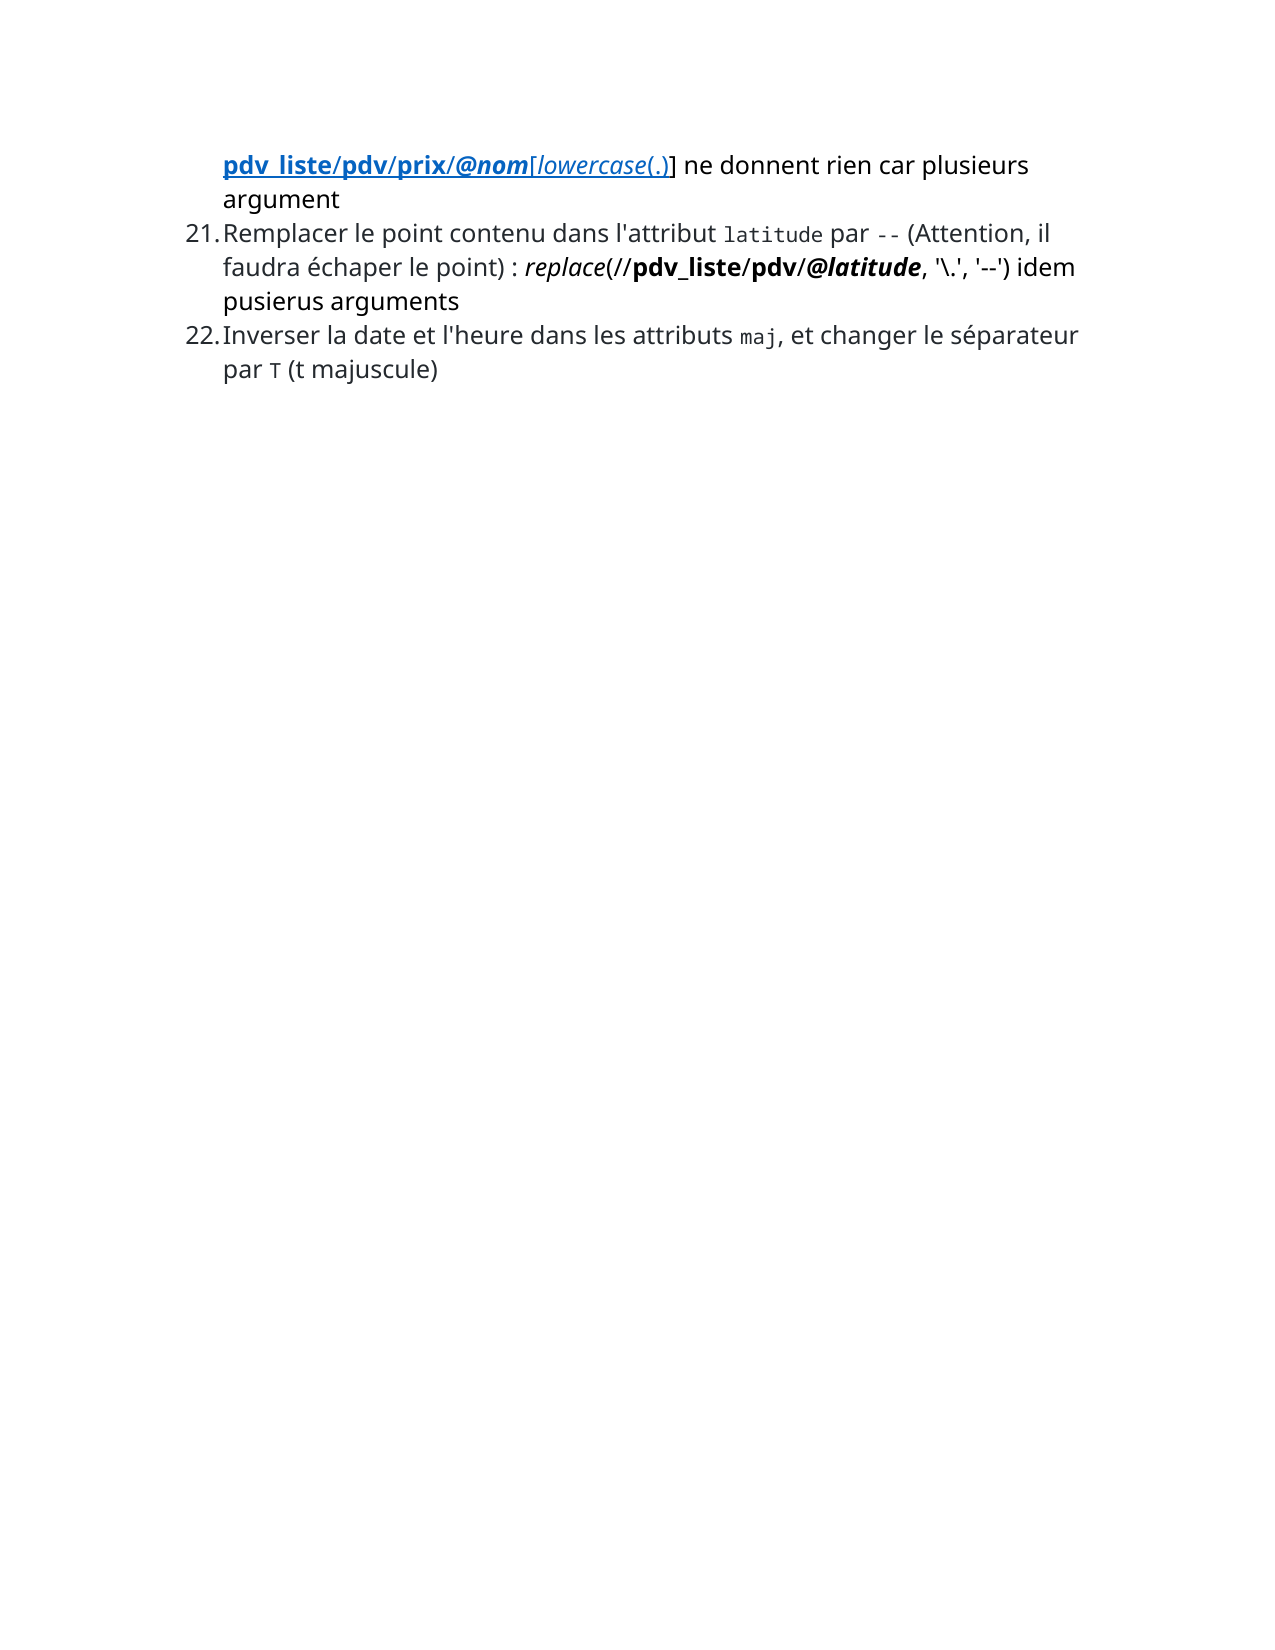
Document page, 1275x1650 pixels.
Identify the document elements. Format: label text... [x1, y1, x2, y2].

list Inverser la date et l'heure dans les attributs maj, et changer le séparateur par T (t majuscule) [185, 318, 1127, 386]
list Remplacer le point contenu dans l'attribut latitude par -- (Attention, il faudra échaper le point) : replace(//pdv_liste/pdv/@latitude, '\.', '--') idem pusierus arguments [185, 216, 1127, 318]
